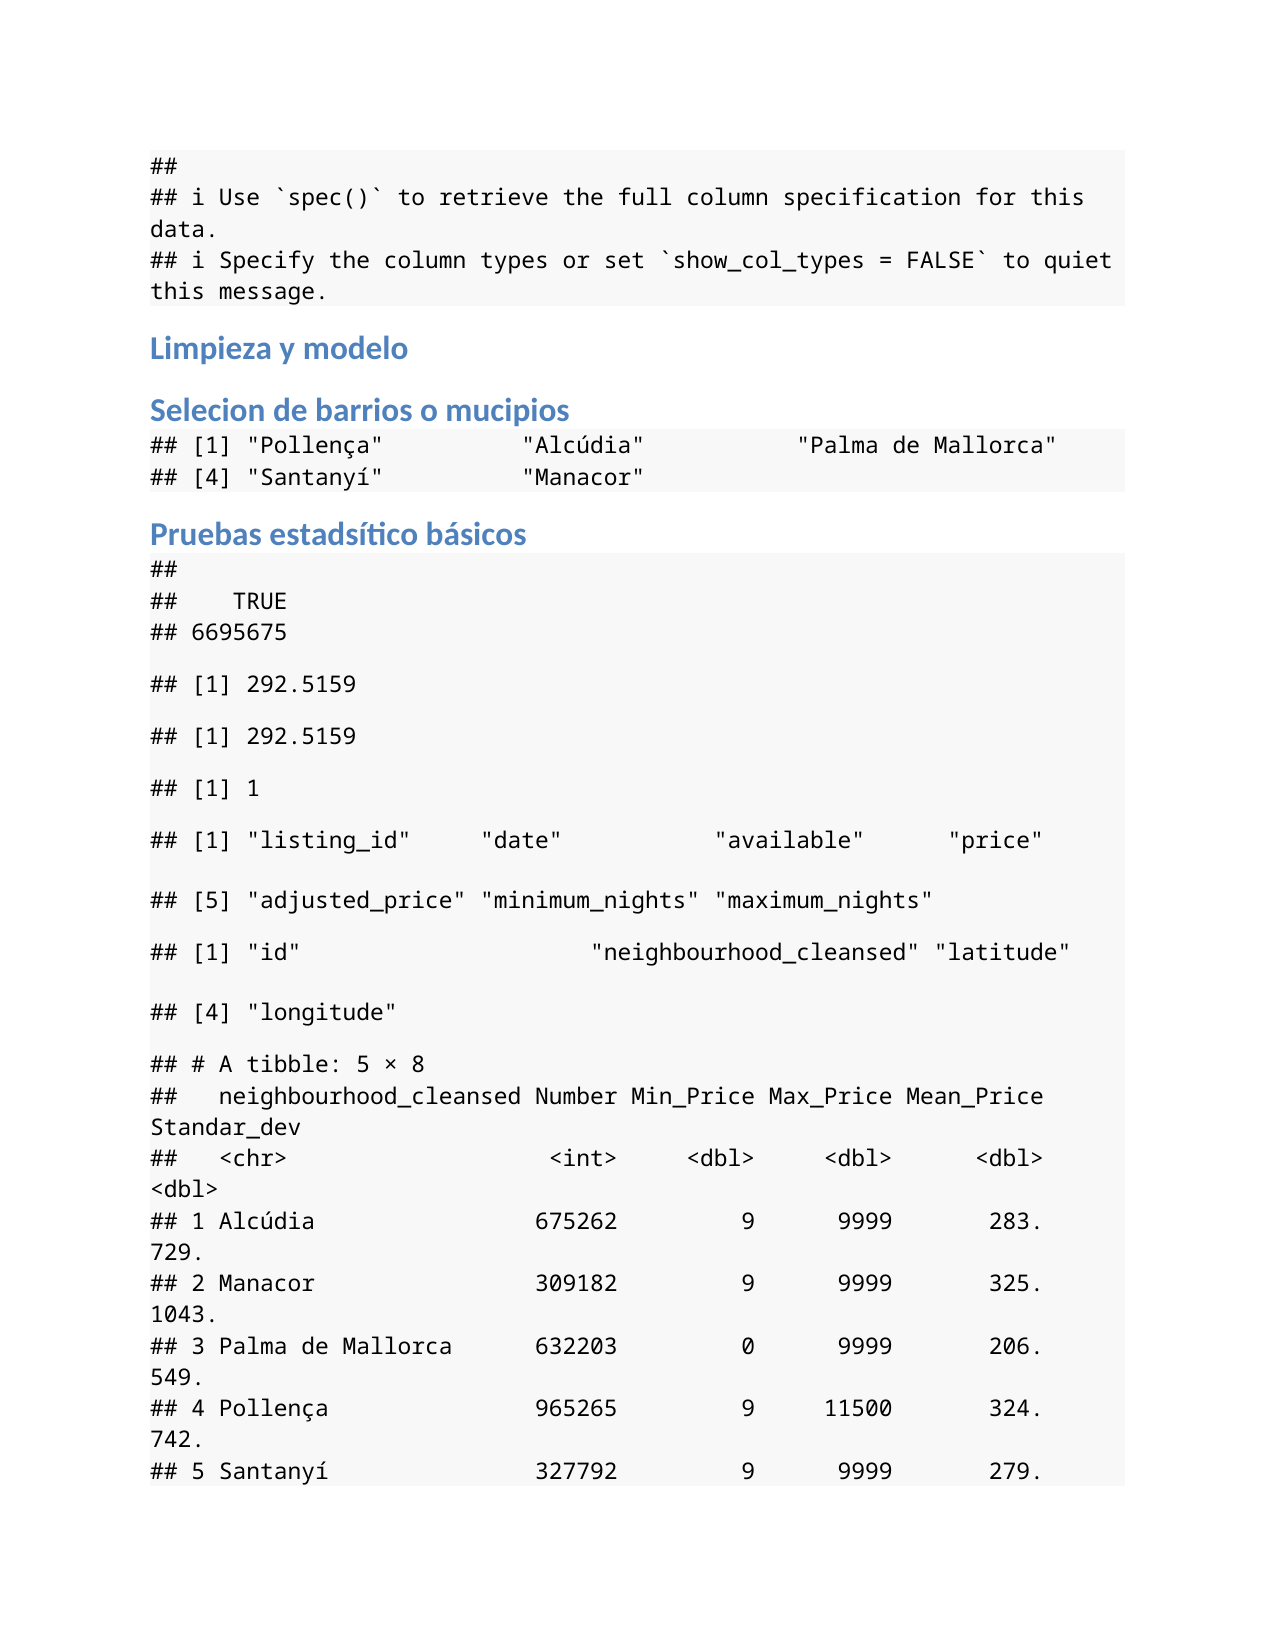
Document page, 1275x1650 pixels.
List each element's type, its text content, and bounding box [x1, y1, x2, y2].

text ## [1] 292.5159 [150, 668, 1125, 699]
text ## [1] "listing_id" "date" "available" "price" ## [5] "adjusted_price" "minimum_nights" "maximum_nights" [150, 824, 1125, 916]
text ## [1] 292.5159 [150, 720, 1125, 751]
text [150, 1048, 1125, 1486]
text ## [1] 1 [150, 772, 1125, 803]
text ## ## TRUE ## 6695675 [150, 553, 1125, 647]
text ## ## ℹ Use `spec()` to retrieve the full column specification for this data. ## ℹ Specify the column types or set `show_col_types = FALSE` to quiet this message. [150, 150, 1125, 306]
text ## [1] "Pollença" "Alcúdia" "Palma de Mallorca" ## [4] "Santanyí" "Manacor" [150, 429, 1125, 492]
subtitle Pruebas estadsítico básicos [150, 513, 1125, 553]
text ## [1] "id" "neighbourhood_cleansed" "latitude" ## [4] "longitude" [150, 936, 1125, 1028]
subtitle Selecion de barrios o mucipios [150, 389, 1125, 429]
subtitle Limpieza y modelo [150, 327, 1125, 368]
